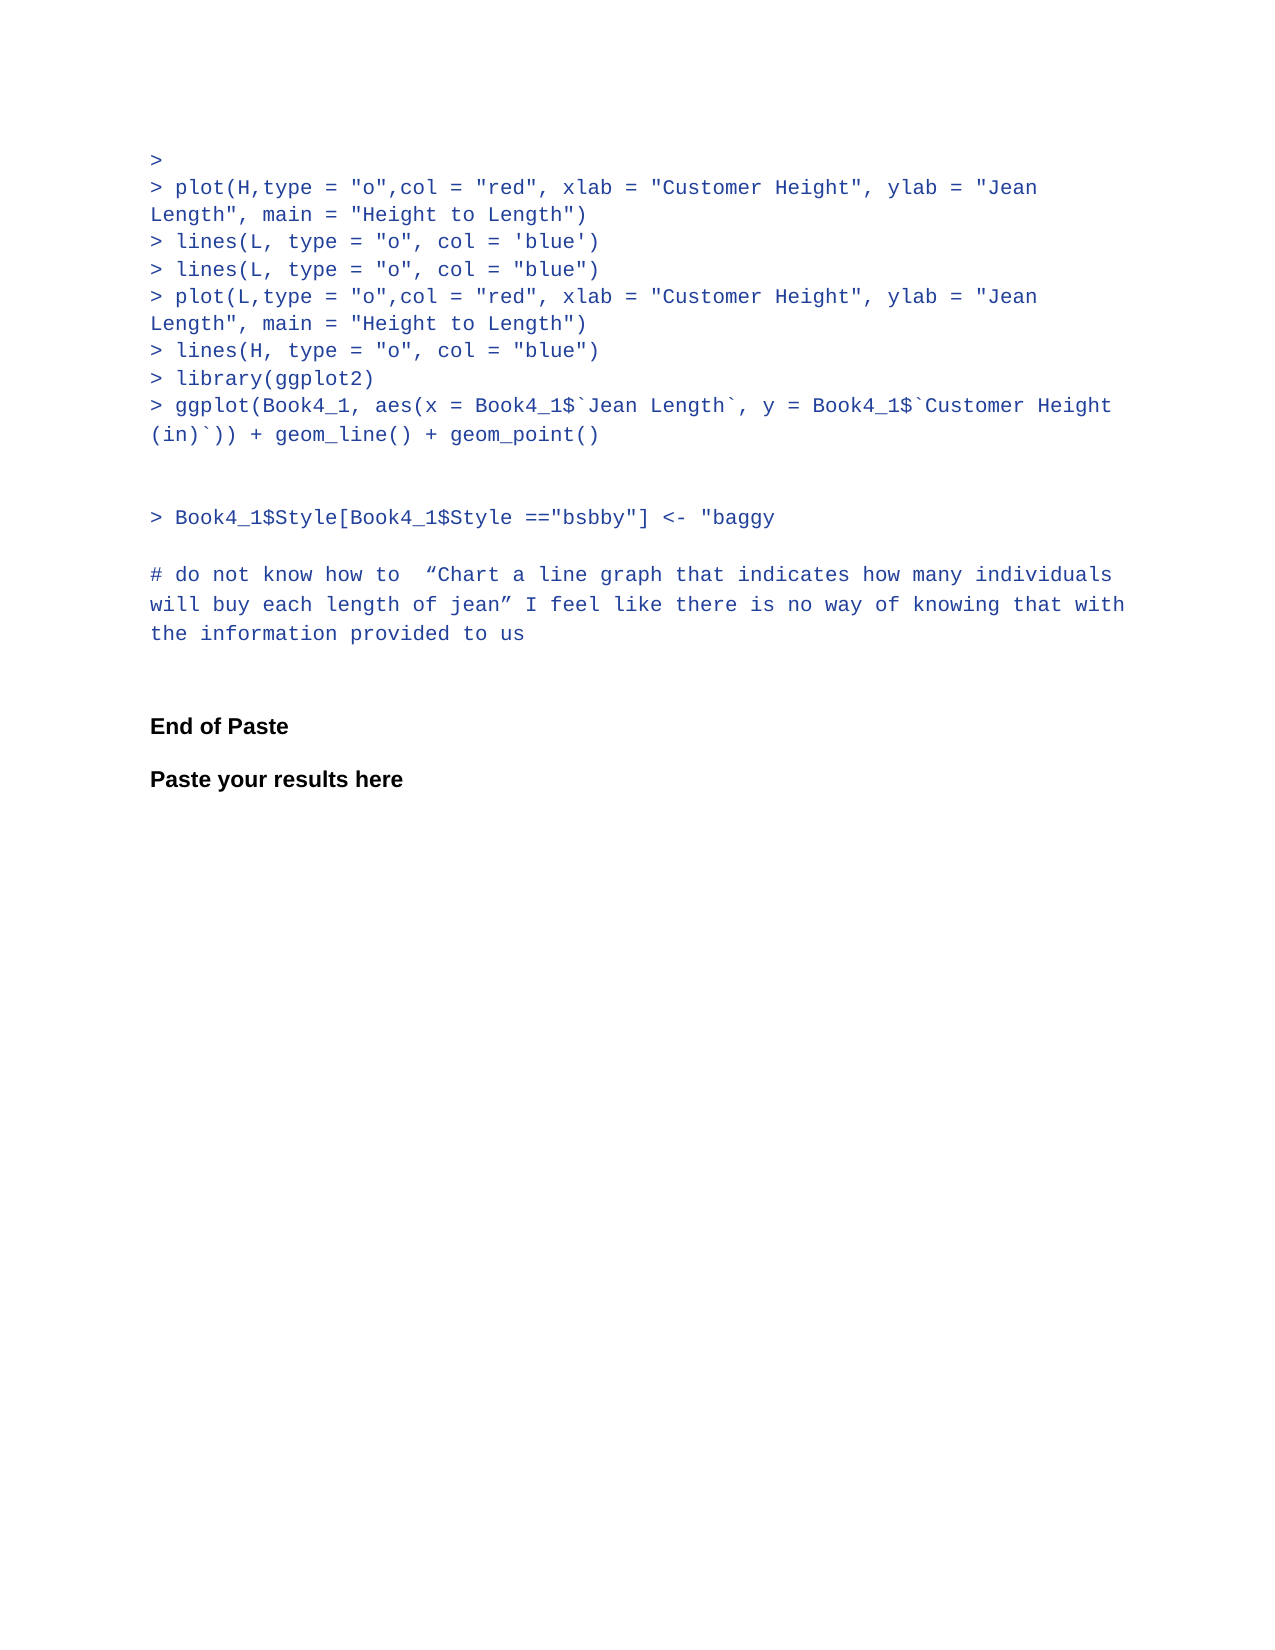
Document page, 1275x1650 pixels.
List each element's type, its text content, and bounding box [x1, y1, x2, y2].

text End of Paste [150, 713, 1125, 739]
text > lines(L, type = "o", col = 'blue') [150, 232, 1125, 255]
text > library(ggplot2) [150, 367, 1125, 391]
text > Book4_1$Style[Book4_1$Style =="bsbby"] <- "baggy [150, 507, 1125, 530]
text > [150, 150, 1125, 174]
text Paste your results here [150, 766, 1125, 792]
text > plot(L,type = "o",col = "red", xlab = "Customer Height", ylab = "Jean Length", main = "Height to Length") [150, 286, 1125, 337]
text # do not know how to “Chart a line graph that indicates how many individuals will buy each length of jean” I feel like there is no way of knowing that with the information provided to us [150, 564, 1125, 647]
text > lines(L, type = "o", col = "blue") [150, 259, 1125, 282]
text > ggplot(Book4_1, aes(x = Book4_1$`Jean Length`, y = Book4_1$`Customer Height (in)`)) + geom_line() + geom_point() [150, 395, 1125, 448]
text > plot(H,type = "o",col = "red", xlab = "Customer Height", ylab = "Jean Length", main = "Height to Length") [150, 177, 1125, 228]
text > lines(H, type = "o", col = "blue") [150, 340, 1125, 364]
